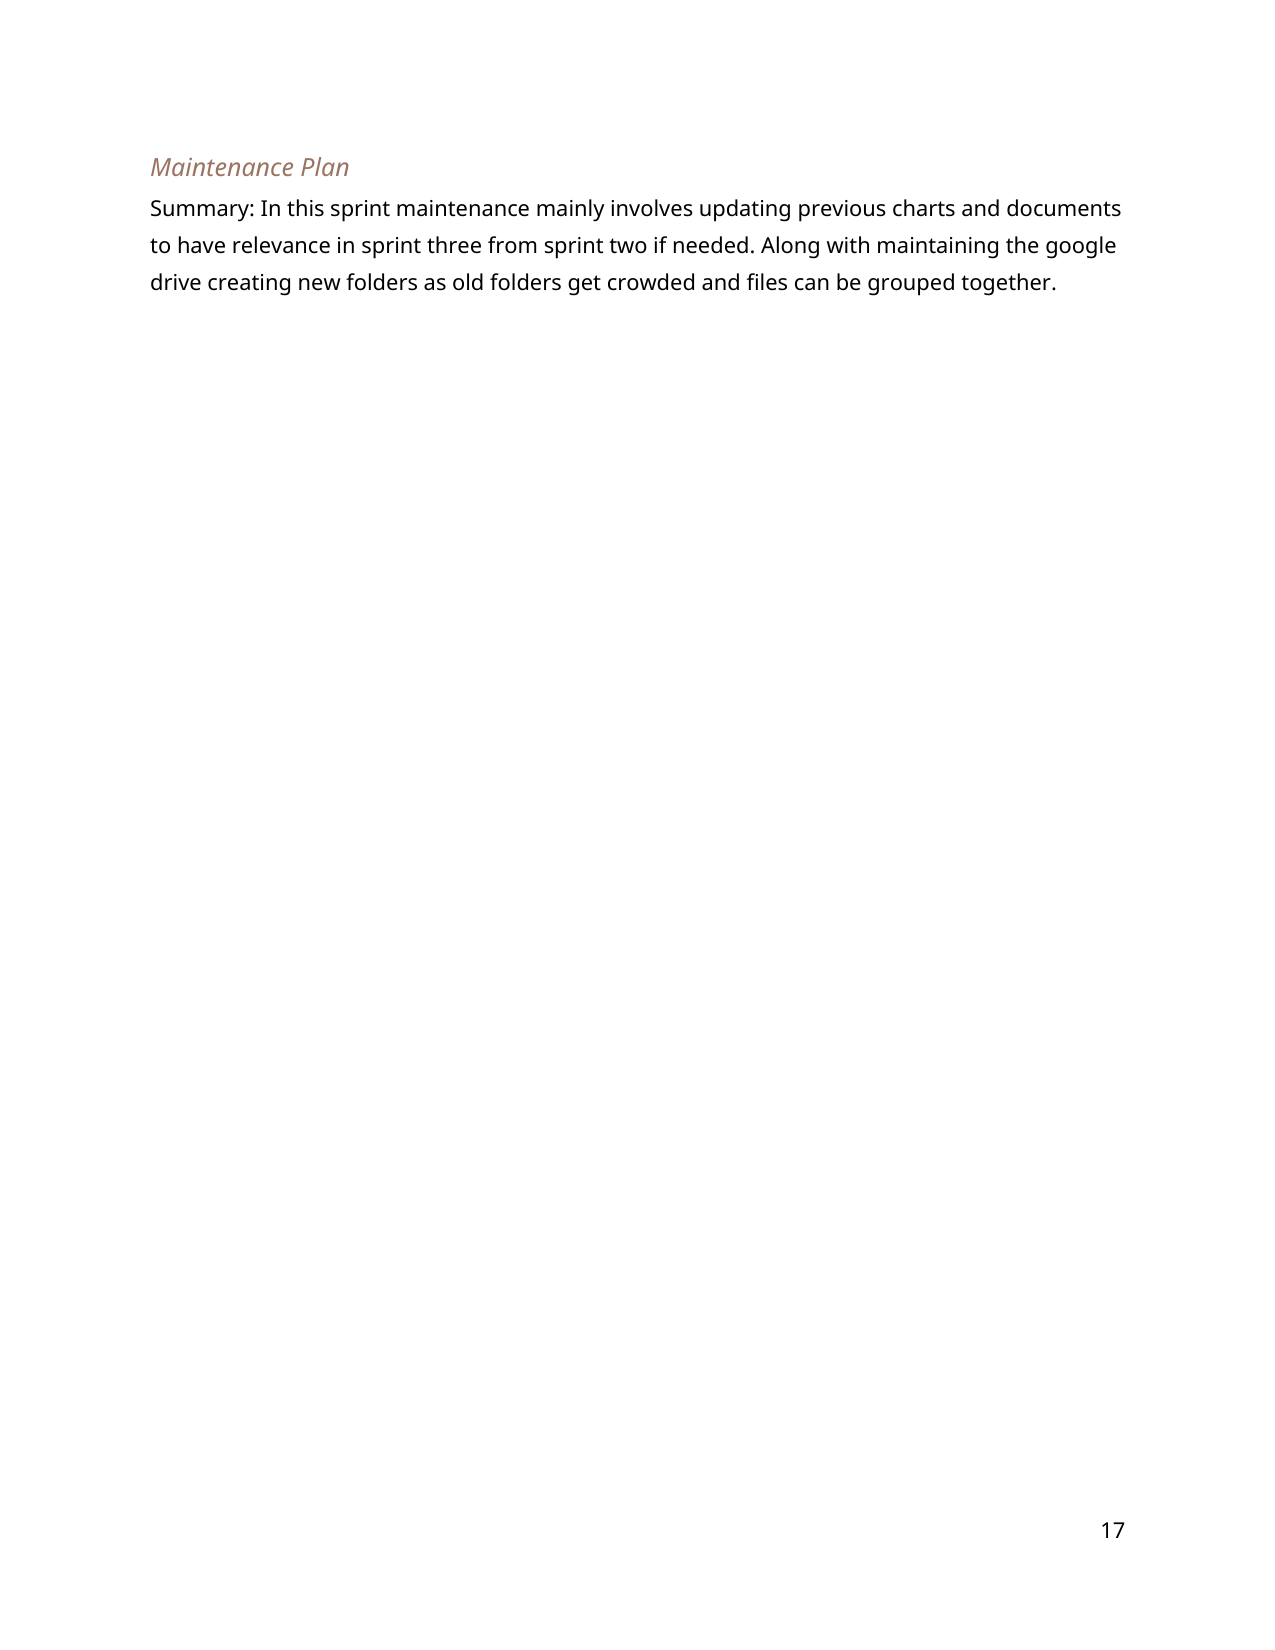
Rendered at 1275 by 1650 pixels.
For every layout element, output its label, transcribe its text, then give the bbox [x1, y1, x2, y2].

text Summary: In this sprint maintenance mainly involves updating previous charts and documents to have relevance in sprint three from sprint two if needed. Along with maintaining the google drive creating new folders as old folders get crowded and files can be grouped together. [150, 192, 1125, 297]
subtitle Maintenance Plan [150, 150, 1125, 184]
